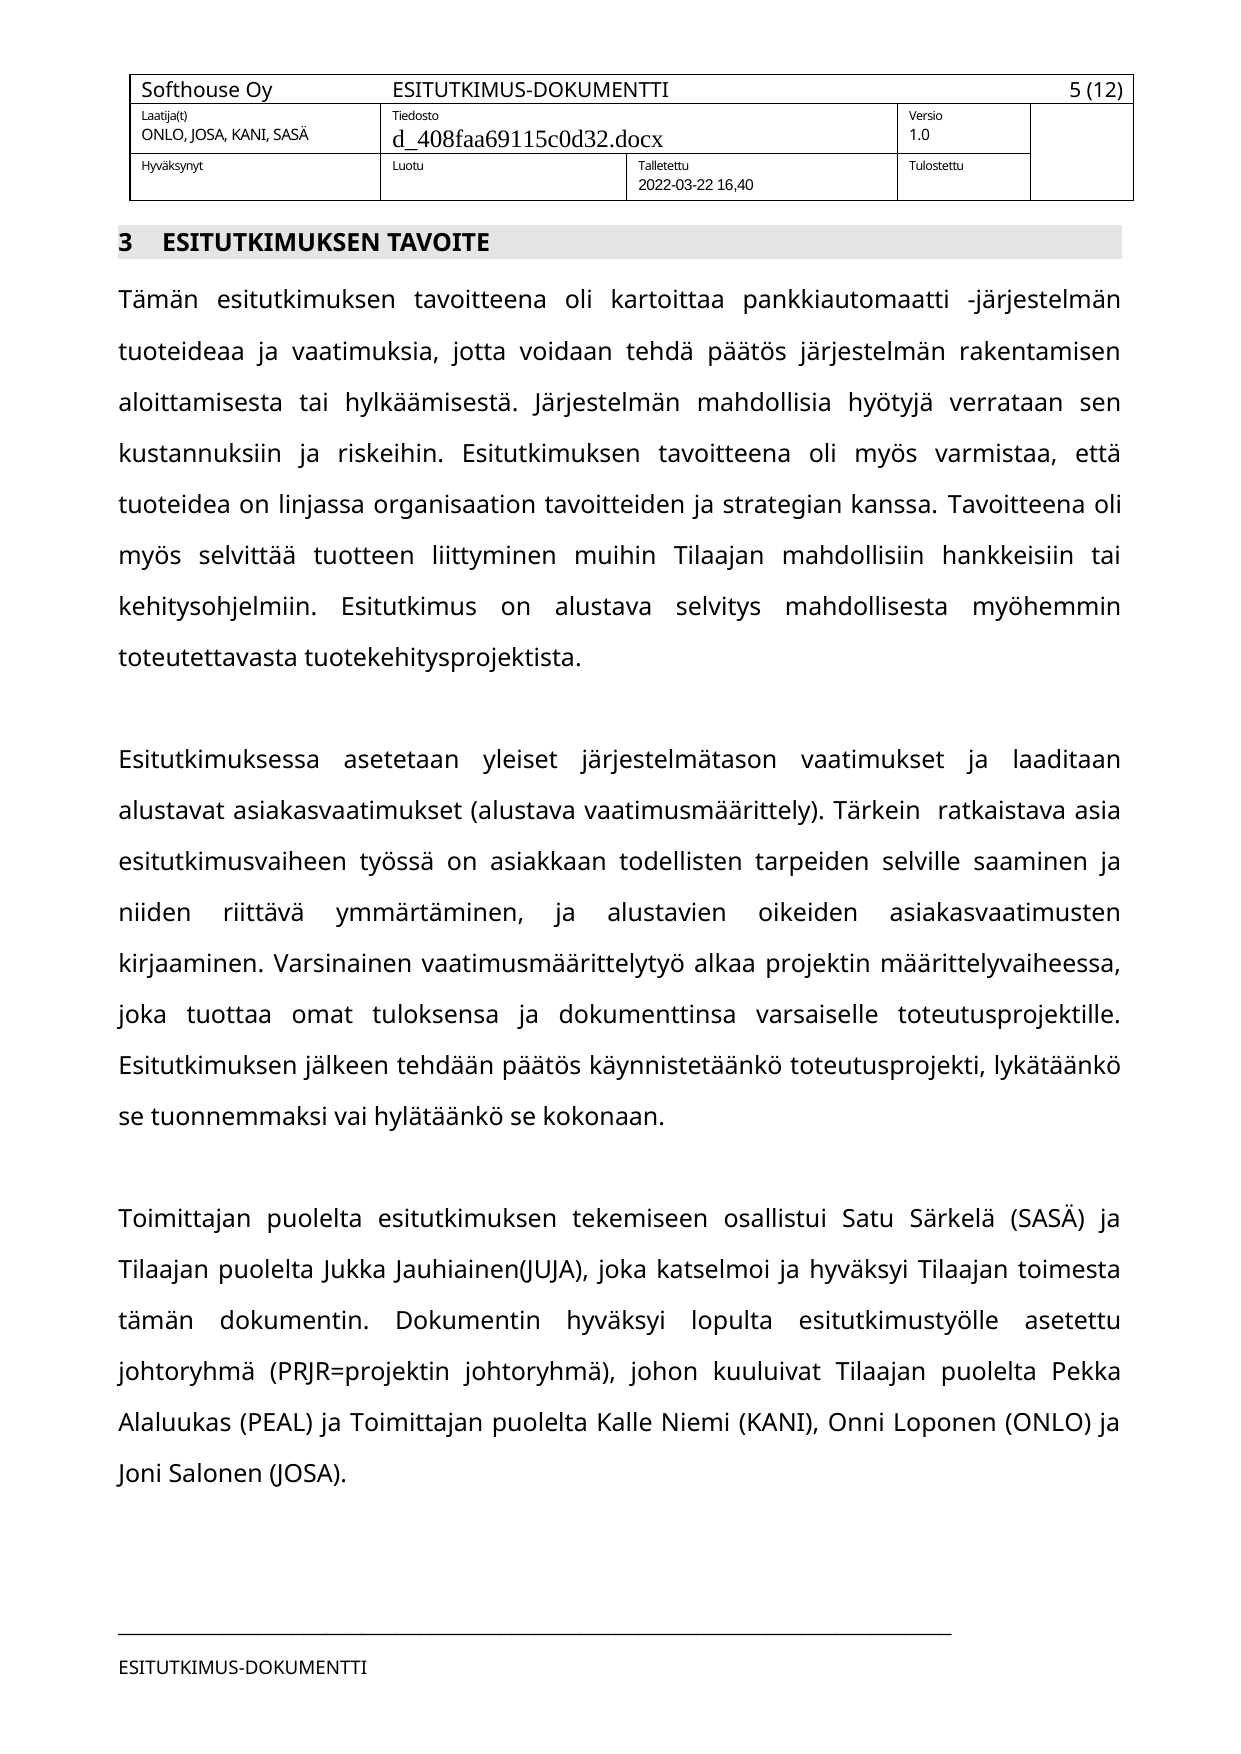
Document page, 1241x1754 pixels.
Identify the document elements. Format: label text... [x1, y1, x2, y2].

text Esitutkimuksessa asetetaan yleiset järjestelmätason vaatimukset ja laaditaan alustavat asiakasvaatimukset (alustava vaatimusmäärittely). Tärkein ratkaistava asia esitutkimusvaiheen työssä on asiakkaan todellisten tarpeiden selville saaminen ja niiden riittävä ymmärtäminen, ja alustavien oikeiden asiakasvaatimusten kirjaaminen. Varsinainen vaatimusmäärittelytyö alkaa projektin määrittelyvaiheessa, joka tuottaa omat tuloksensa ja dokumenttinsa varsaiselle toteutusprojektille. Esitutkimuksen jälkeen tehdään päätös käynnistetäänkö toteutusprojekti, lykätäänkö se tuonnemmaksi vai hylätäänkö se kokonaan. [118, 741, 1122, 1133]
text Tämän esitutkimuksen tavoitteena oli kartoittaa pankkiautomaatti -järjestelmän tuoteideaa ja vaatimuksia, jotta voidaan tehdä päätös järjestelmän rakentamisen aloittamisesta tai hylkäämisestä. Järjestelmän mahdollisia hyötyjä verrataan sen kustannuksiin ja riskeihin. Esitutkimuksen tavoitteena oli myös varmistaa, että tuoteidea on linjassa organisaation tavoitteiden ja strategian kanssa. Tavoitteena oli myös selvittää tuotteen liittyminen muihin Tilaajan mahdollisiin hankkeisiin tai kehitysohjelmiin. Esitutkimus on alustava selvitys mahdollisesta myöhemmin toteutettavasta tuotekehitysprojektista. [118, 282, 1122, 673]
subtitle ESITUTKIMUKSEN TAVOITE [118, 225, 1122, 259]
text Toimittajan puolelta esitutkimuksen tekemiseen osallistui Satu Särkelä (SASÄ) ja Tilaajan puolelta Jukka Jauhiainen(JUJA), joka katselmoi ja hyväksyi Tilaajan toimesta tämän dokumentin. Dokumentin hyväksyi lopulta esitutkimustyölle asetettu johtoryhmä (PRJR=projektin johtoryhmä), johon kuuluivat Tilaajan puolelta Pekka Alaluukas (PEAL) ja Toimittajan puolelta Kalle Niemi (KANI), Onni Loponen (ONLO) ja Joni Salonen (JOSA). [118, 1201, 1122, 1490]
